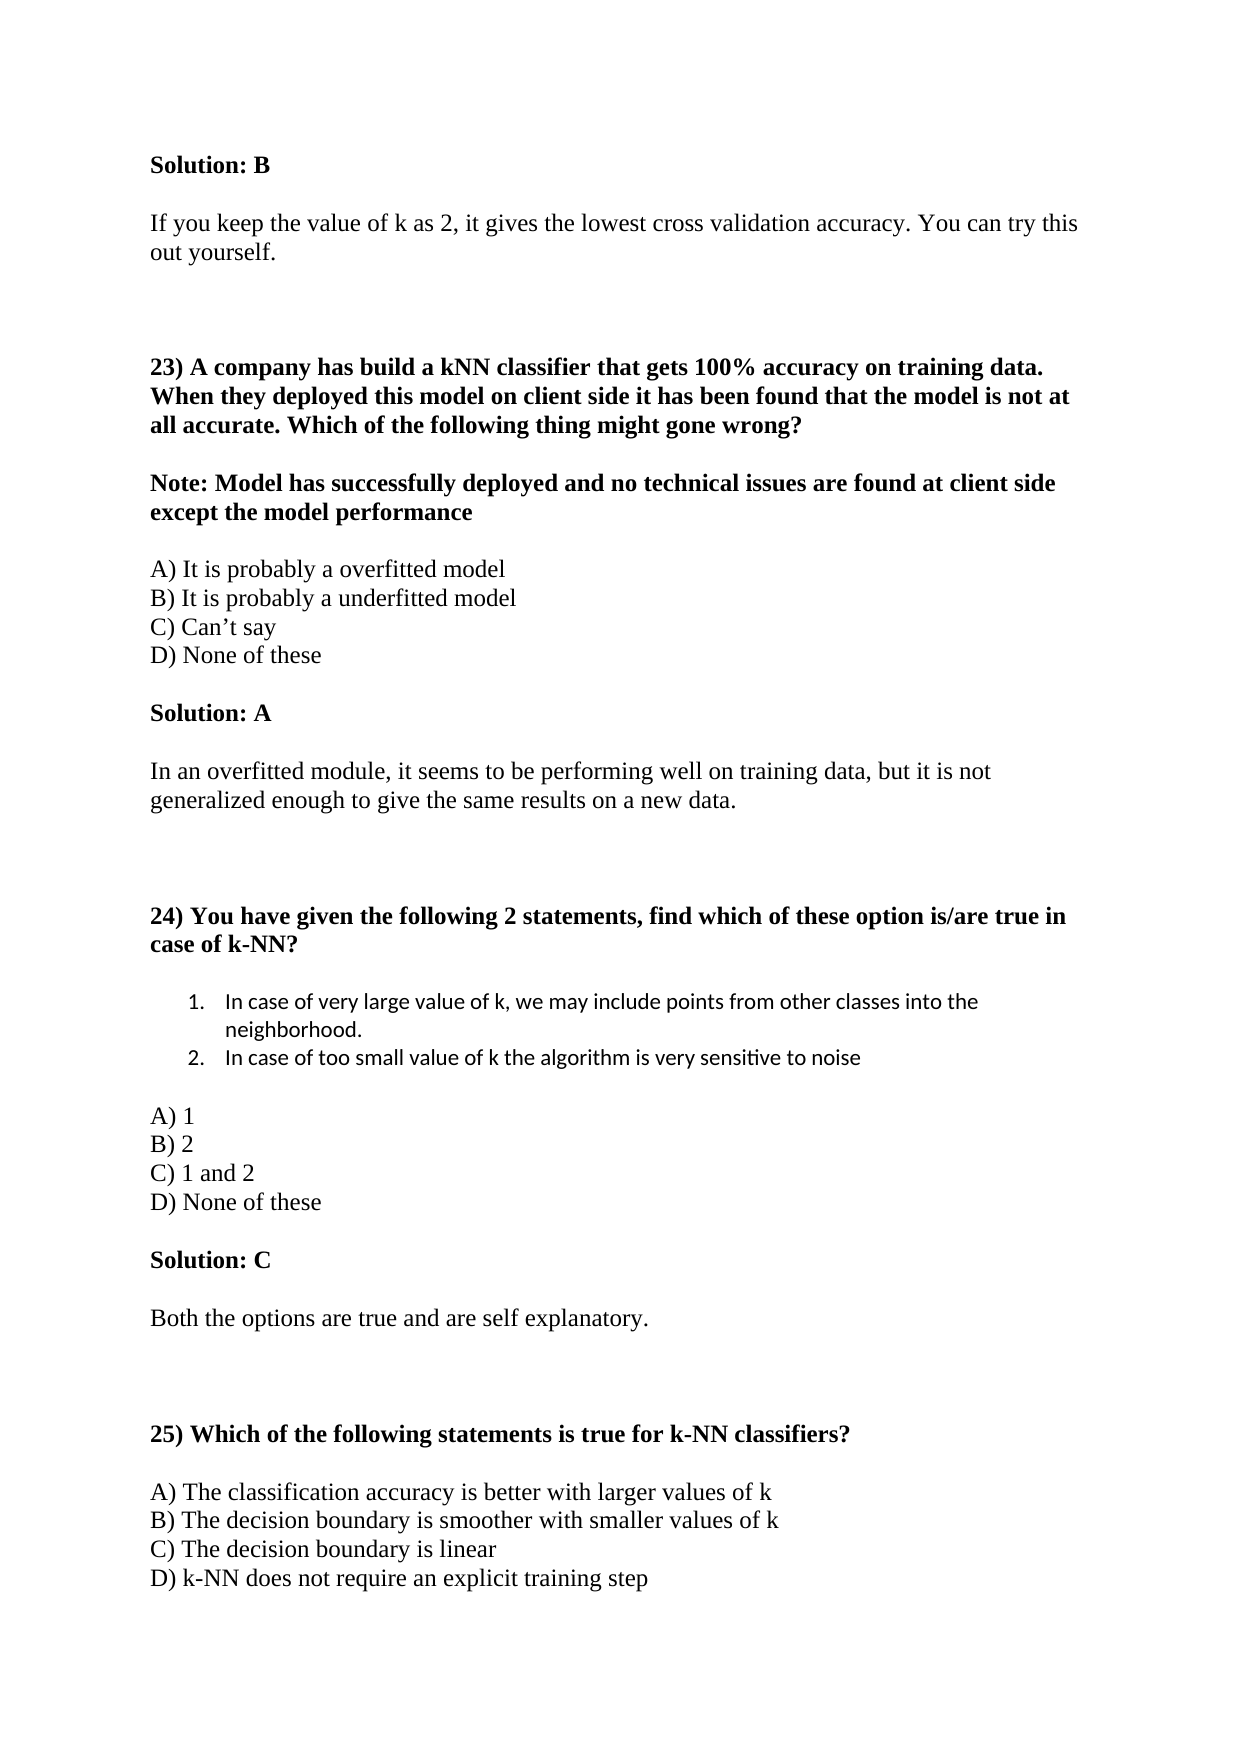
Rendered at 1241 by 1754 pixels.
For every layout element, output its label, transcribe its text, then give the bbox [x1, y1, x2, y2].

text In an overfitted module, it seems to be performing well on training data, but it is not generalized enough to give the same results on a new data. [150, 756, 1090, 814]
text Solution: C [150, 1245, 1090, 1274]
text If you keep the value of k as 2, it gives the lowest cross validation accuracy. You can try this out yourself. [150, 208, 1090, 265]
text Solution: B [150, 150, 1090, 179]
text Note: Model has successfully deployed and no technical issues are found at client side except the model performance A) It is probably a overfitted model B) It is probably a underfitted model C) Can’t say D) None of these [150, 468, 1090, 669]
list In case of very large value of k, we may include points from other classes into the neighborhood. [187, 987, 1090, 1043]
text Both the options are true and are self explanatory. [150, 1303, 1090, 1332]
text 24) You have given the following 2 statements, find which of these option is/are true in case of k-NN? [150, 901, 1090, 958]
text 25) Which of the following statements is true for k-NN classifiers? [150, 1419, 1090, 1447]
text A) The classification accuracy is better with larger values of k B) The decision boundary is smoother with smaller values of k C) The decision boundary is linear D) k-NN does not require an explicit training step [150, 1477, 1090, 1592]
text Solution: A [150, 698, 1090, 727]
list In case of too small value of k the algorithm is very sensitive to noise [187, 1043, 1090, 1072]
text A) 1 B) 2 C) 1 and 2 D) None of these [150, 1101, 1090, 1216]
text 23) A company has build a kNN classifier that gets 100% accuracy on training data. When they deployed this model on client side it has been found that the model is not at all accurate. Which of the following thing might gone wrong? [150, 352, 1090, 439]
